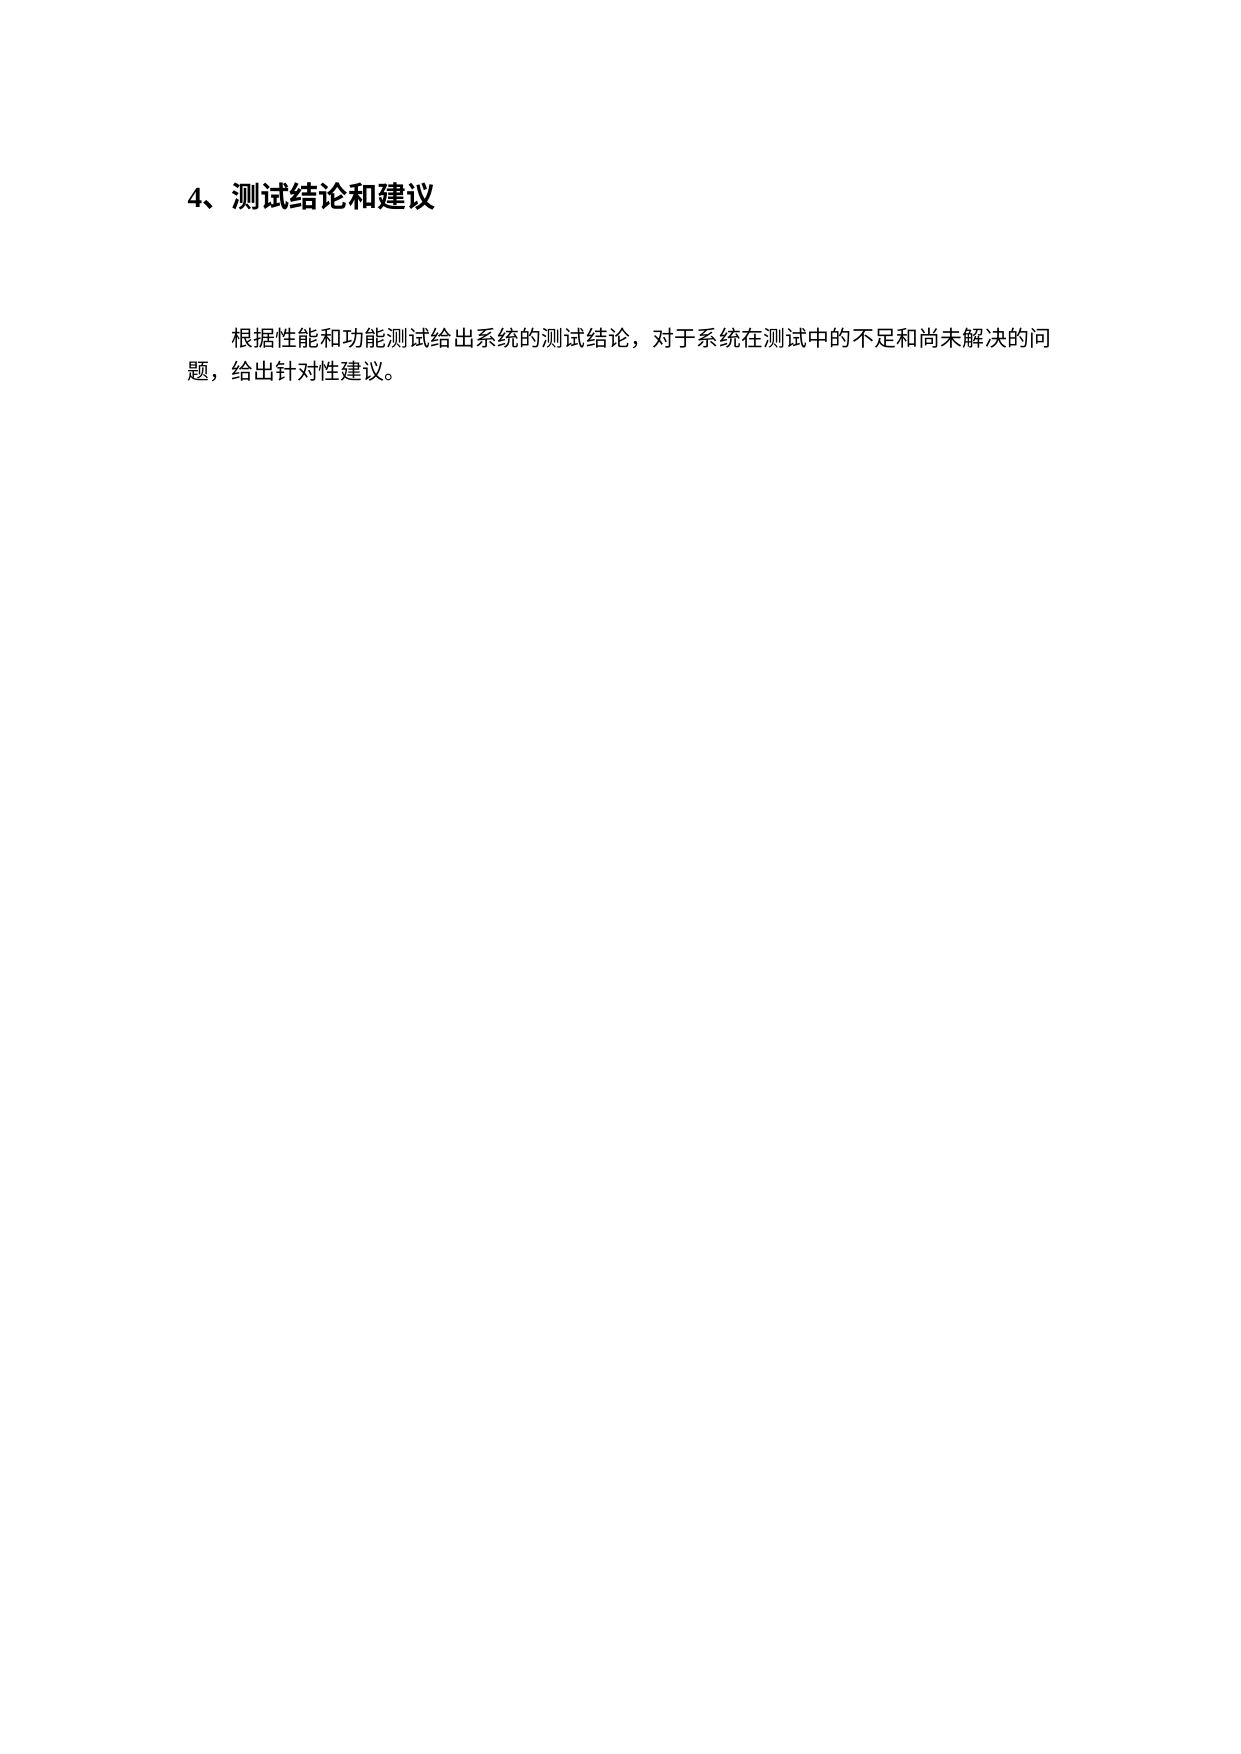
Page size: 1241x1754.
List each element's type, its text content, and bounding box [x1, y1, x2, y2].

text 根据性能和功能测试给出系统的测试结论，对于系统在测试中的不足和尚未解决的问题，给出针对性建议。 [187, 321, 1053, 386]
subtitle 4、测试结论和建议 [187, 162, 1053, 227]
